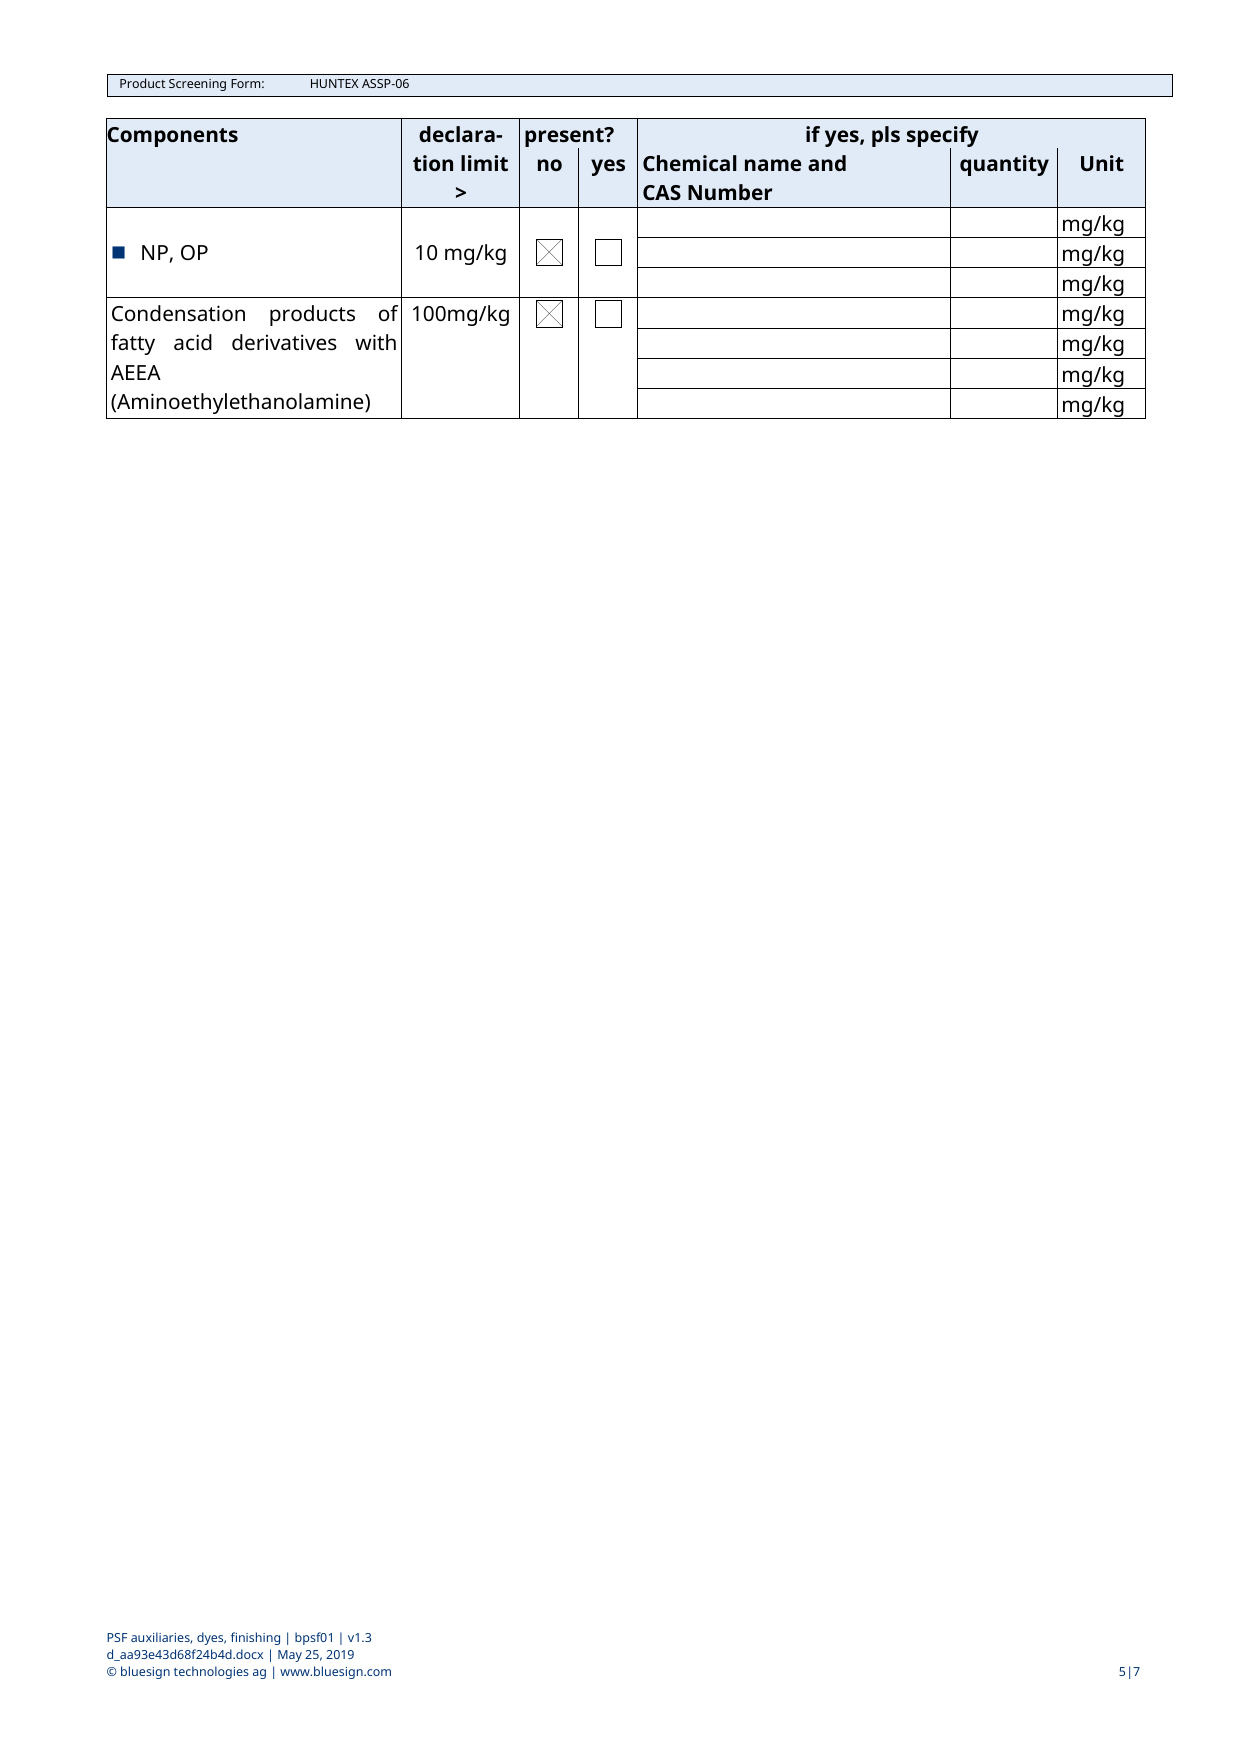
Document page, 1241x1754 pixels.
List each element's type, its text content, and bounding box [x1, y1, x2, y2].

table_cell mg/kg [1058, 238, 1145, 267]
table_cell [951, 268, 1057, 297]
table_cell [951, 298, 1057, 327]
table_cell yes [579, 148, 637, 207]
table_cell [951, 208, 1057, 237]
table_cell no [520, 148, 578, 207]
table_header present? [520, 119, 637, 148]
table_cell [520, 298, 578, 418]
table_cell tion limit > [402, 148, 519, 207]
table_cell mg/kg [1058, 298, 1145, 327]
table_header declara- [402, 119, 519, 148]
table_cell [638, 329, 950, 358]
table_cell [951, 389, 1057, 418]
table_cell mg/kg [1058, 359, 1145, 388]
table_cell mg/kg [1058, 329, 1145, 358]
table_cell [638, 238, 950, 267]
table_cell [951, 359, 1057, 388]
table_header if yes, pls specify [638, 119, 1145, 148]
table_cell quantity [951, 148, 1057, 207]
table_cell [579, 298, 637, 418]
table_cell [638, 359, 950, 388]
table_cell mg/kg [1058, 389, 1145, 418]
table_cell mg/kg [1058, 208, 1145, 237]
table_cell Unit [1058, 148, 1145, 207]
table_header Components [107, 119, 401, 148]
table_cell [107, 148, 401, 207]
table_cell [951, 238, 1057, 267]
table_cell [951, 329, 1057, 358]
table_cell mg/kg [1058, 268, 1145, 297]
table_cell [638, 389, 950, 418]
table_cell Condensation products of fatty acid derivatives with AEEA (Aminoethylethanolamine) [107, 298, 401, 418]
table_cell [638, 268, 950, 297]
table_cell 100mg/kg [402, 298, 519, 418]
table_cell Chemical name and CAS Number [638, 148, 950, 207]
table_cell [638, 298, 950, 327]
table_cell [638, 208, 950, 237]
